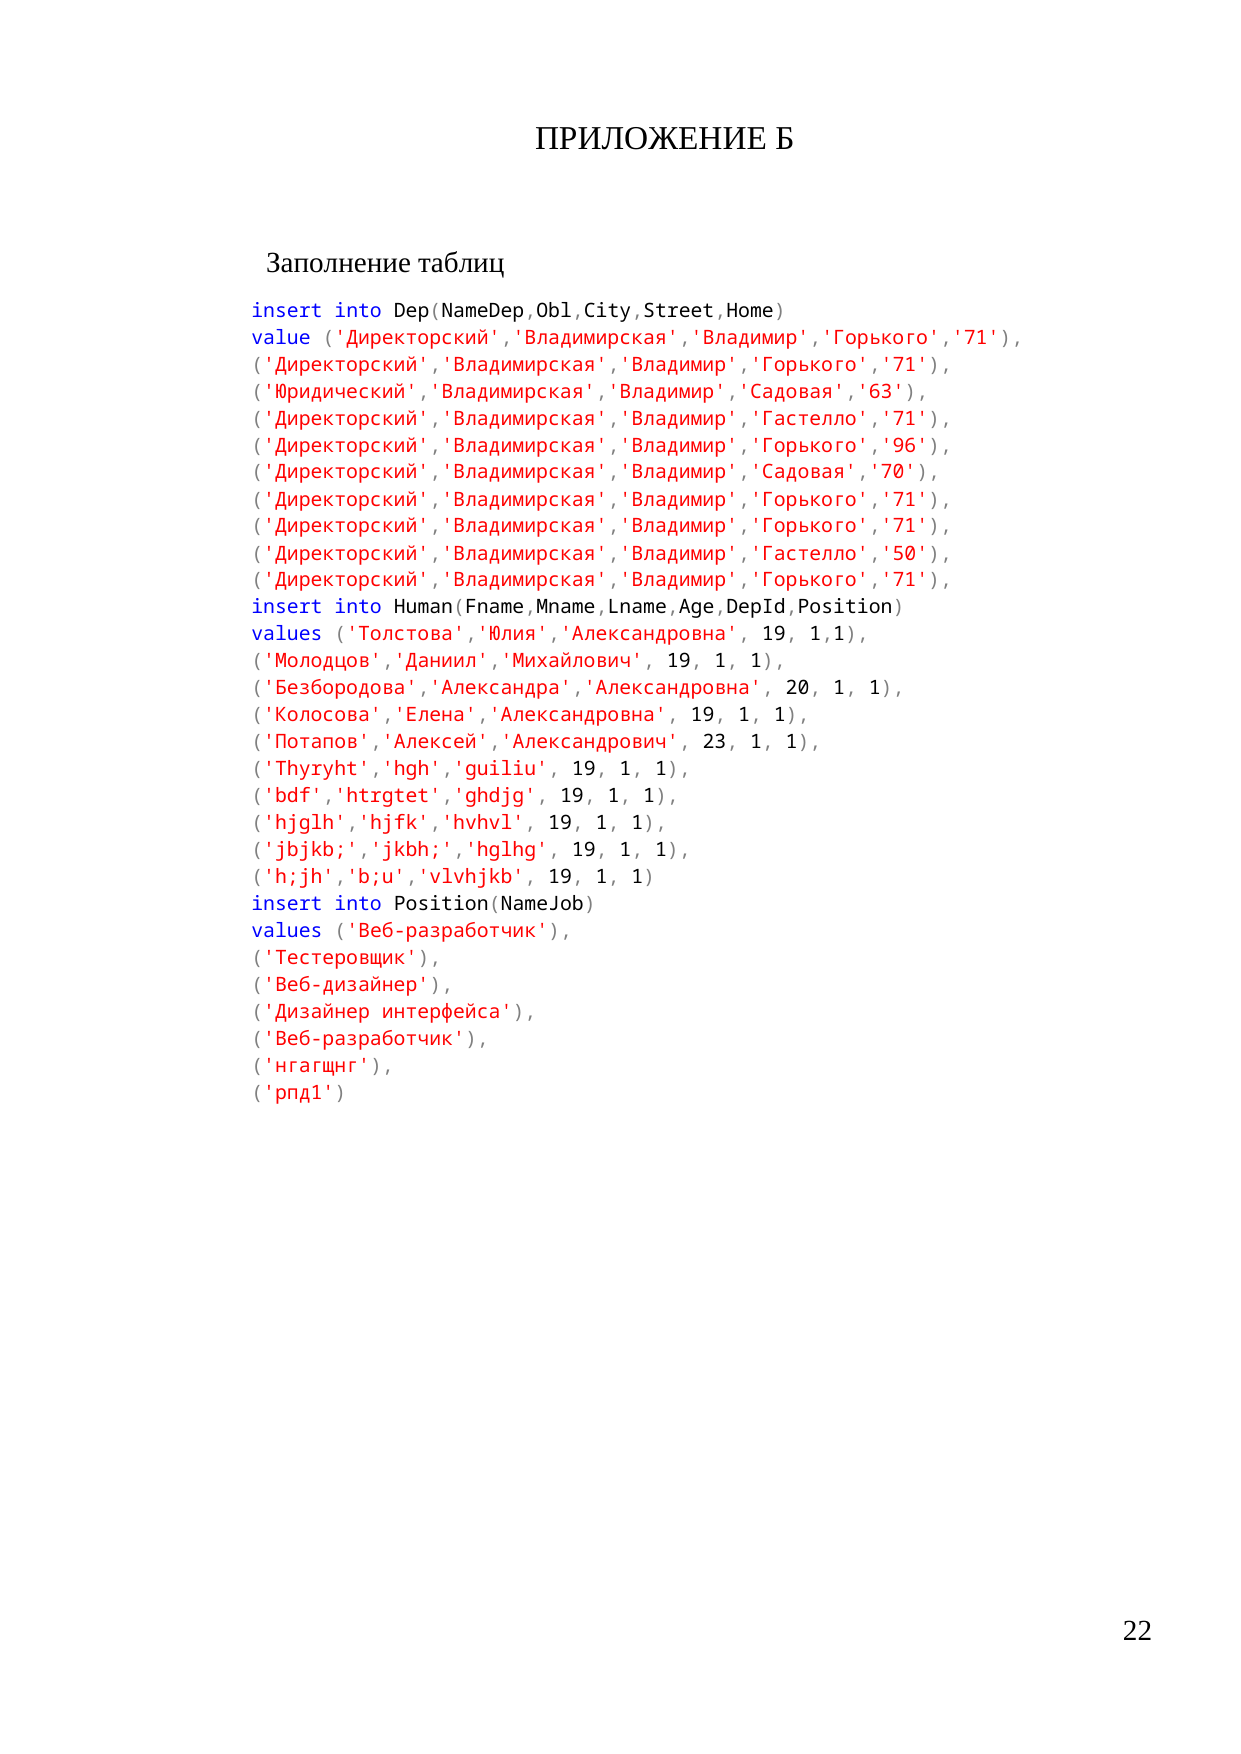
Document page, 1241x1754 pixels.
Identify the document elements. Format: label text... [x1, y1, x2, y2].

text values ('Толстова','Юлия','Александровна', 19, 1,1), [251, 620, 1152, 647]
text ('Директорский','Владимирская','Владимир','Горького','71'), [251, 350, 1152, 377]
text value ('Директорский','Владимирская','Владимир','Горького','71'), [251, 323, 1152, 350]
text ('jbjkb;','jkbh;','hglhg', 19, 1, 1), [251, 836, 1152, 862]
text ('h;jh','b;u','vlvhjkb', 19, 1, 1) [177, 862, 1152, 889]
text ('hjglh','hjfk','hvhvl', 19, 1, 1), [251, 808, 1152, 836]
text ('Безбородова','Александра','Александровна', 20, 1, 1), [251, 674, 1152, 701]
text ('Дизайнер интерфейса'), [251, 997, 1152, 1024]
text ('Директорский','Владимирская','Владимир','Горького','71'), [251, 512, 1152, 539]
text ('Директорский','Владимирская','Владимир','Садовая','70'), [251, 458, 1152, 485]
text ('Директорский','Владимирская','Владимир','Гастелло','71'), [251, 404, 1152, 431]
text ('Веб-дизайнер'), [251, 970, 1152, 997]
text ('Директорский','Владимирская','Владимир','Горького','96'), [251, 431, 1152, 458]
text ('нгагщнг'), [251, 1051, 1152, 1078]
text values ('Веб-разработчик'), [251, 916, 1152, 943]
text ('рпд1') [177, 1078, 1152, 1105]
text ('Потапов','Алексей','Александрович', 23, 1, 1), [251, 728, 1152, 754]
text insert into Position(NameJob) [251, 889, 1152, 916]
subtitle приложение Б [177, 118, 1152, 156]
text ('Тестеровщик'), [251, 943, 1152, 970]
text ('Тhyryht','hgh','guiliu', 19, 1, 1), [251, 754, 1152, 782]
text ('Директорский','Владимирская','Владимир','Горького','71'), [177, 566, 1152, 593]
text insert into Human(Fname,Mname,Lname,Age,DepId,Position) [251, 593, 1152, 620]
text ('Директорский','Владимирская','Владимир','Горького','71'), [251, 485, 1152, 512]
text ('Веб-разработчик'), [251, 1024, 1152, 1051]
text ('Юридический','Владимирская','Владимир','Садовая','63'), [251, 377, 1152, 404]
text ('Директорский','Владимирская','Владимир','Гастелло','50'), [251, 539, 1152, 566]
text insert into Dep(NameDep,Obl,City,Street,Home) [251, 296, 1152, 323]
text Заполнение таблиц [177, 246, 1152, 279]
text ('bdf','htrgtet','ghdjg', 19, 1, 1), [251, 782, 1152, 808]
text ('Колосова','Елена','Александровна', 19, 1, 1), [251, 701, 1152, 728]
text ('Молодцов','Даниил','Михайлович', 19, 1, 1), [251, 647, 1152, 674]
